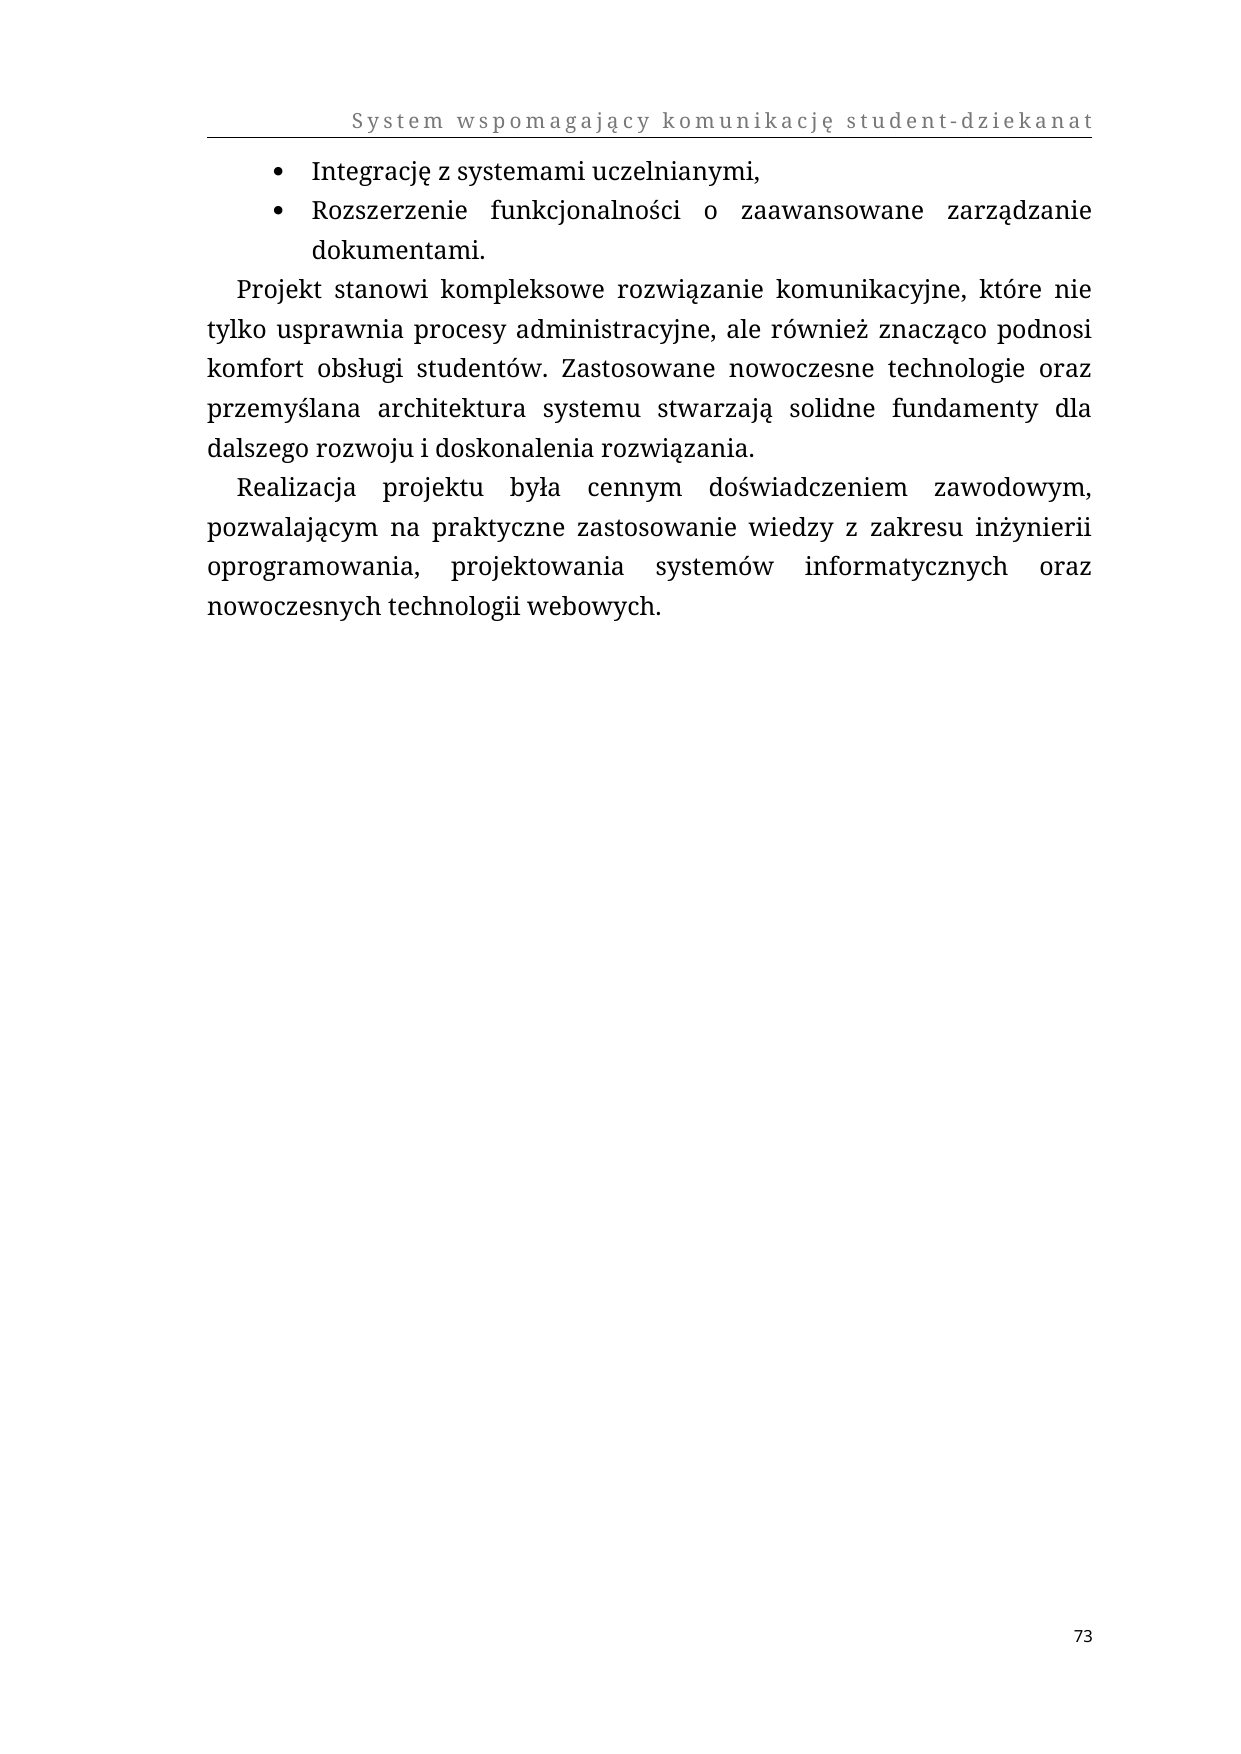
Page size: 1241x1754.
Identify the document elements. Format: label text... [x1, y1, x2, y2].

text Projekt stanowi kompleksowe rozwiązanie komunikacyjne, które nie tylko usprawnia procesy administracyjne, ale również znacząco podnosi komfort obsługi studentów. Zastosowane nowoczesne technologie oraz przemyślana architektura systemu stwarzają solidne fundamenty dla dalszego rozwoju i doskonalenia rozwiązania. [207, 266, 1092, 464]
text Realizacja projektu była cennym doświadczeniem zawodowym, pozwalającym na praktyczne zastosowanie wiedzy z zakresu inżynierii oprogramowania, projektowania systemów informatycznych oraz nowoczesnych technologii webowych. [207, 464, 1092, 623]
list Rozszerzenie funkcjonalności o zaawansowane zarządzanie dokumentami. [274, 187, 1092, 266]
list Integrację z systemami uczelnianymi, [274, 148, 1092, 187]
